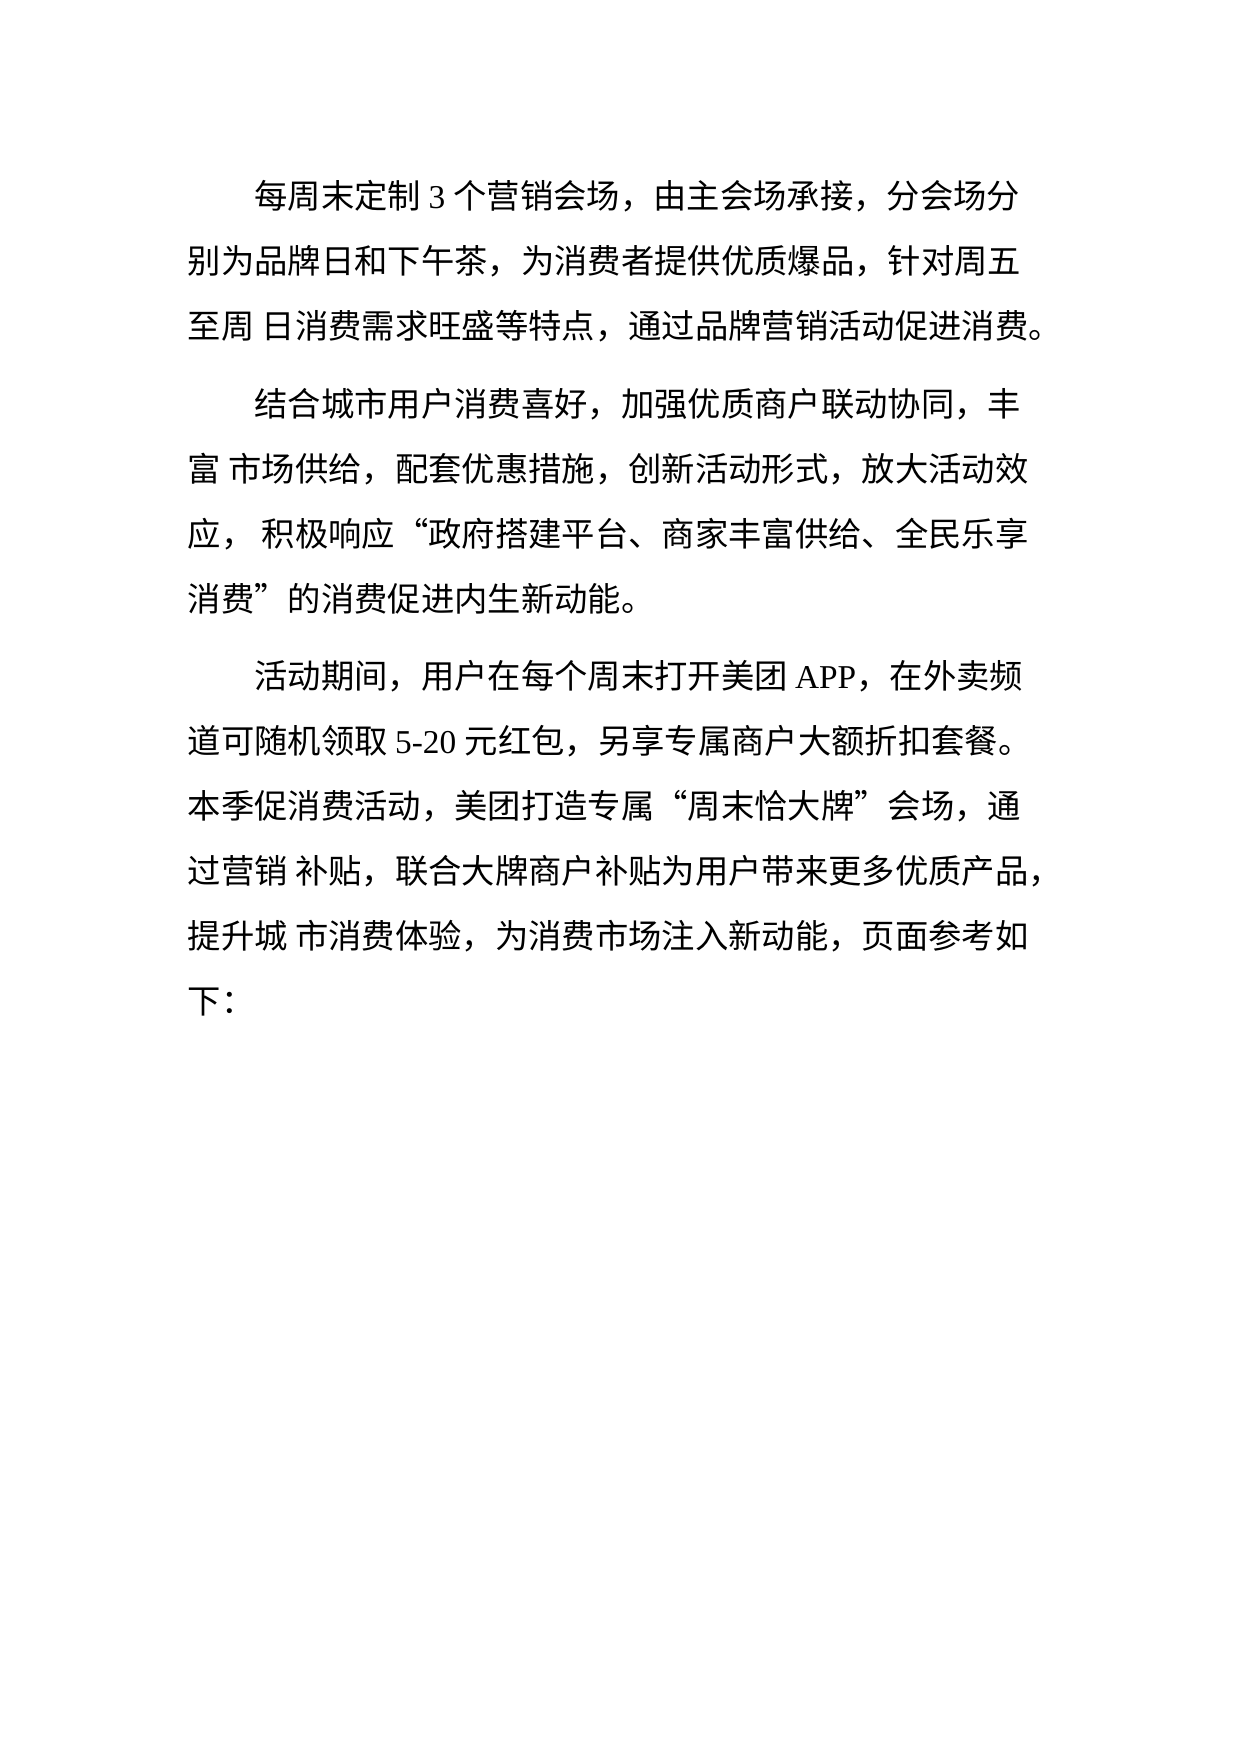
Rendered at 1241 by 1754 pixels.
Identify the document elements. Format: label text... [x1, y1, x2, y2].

text 活动期间，用户在每个周末打开美团 APP，在外卖频道可随机领取 5-20 元红包，另享专属商户大额折扣套餐。本季促消费活动，美团打造专属“周末恰大牌”会场，通过营销 补贴，联合大牌商户补贴为用户带来更多优质产品，提升城 市消费体验，为消费市场注入新动能，页面参考如下： [187, 642, 1053, 1032]
text 每周末定制 3 个营销会场，由主会场承接，分会场分别为品牌日和下午茶，为消费者提供优质爆品，针对周五至周 日消费需求旺盛等特点，通过品牌营销活动促进消费。 [187, 162, 1053, 357]
text 结合城市用户消费喜好，加强优质商户联动协同，丰富 市场供给，配套优惠措施，创新活动形式，放大活动效应， 积极响应“政府搭建平台、商家丰富供给、全民乐享消费”的消费促进内生新动能。 [187, 369, 1053, 629]
